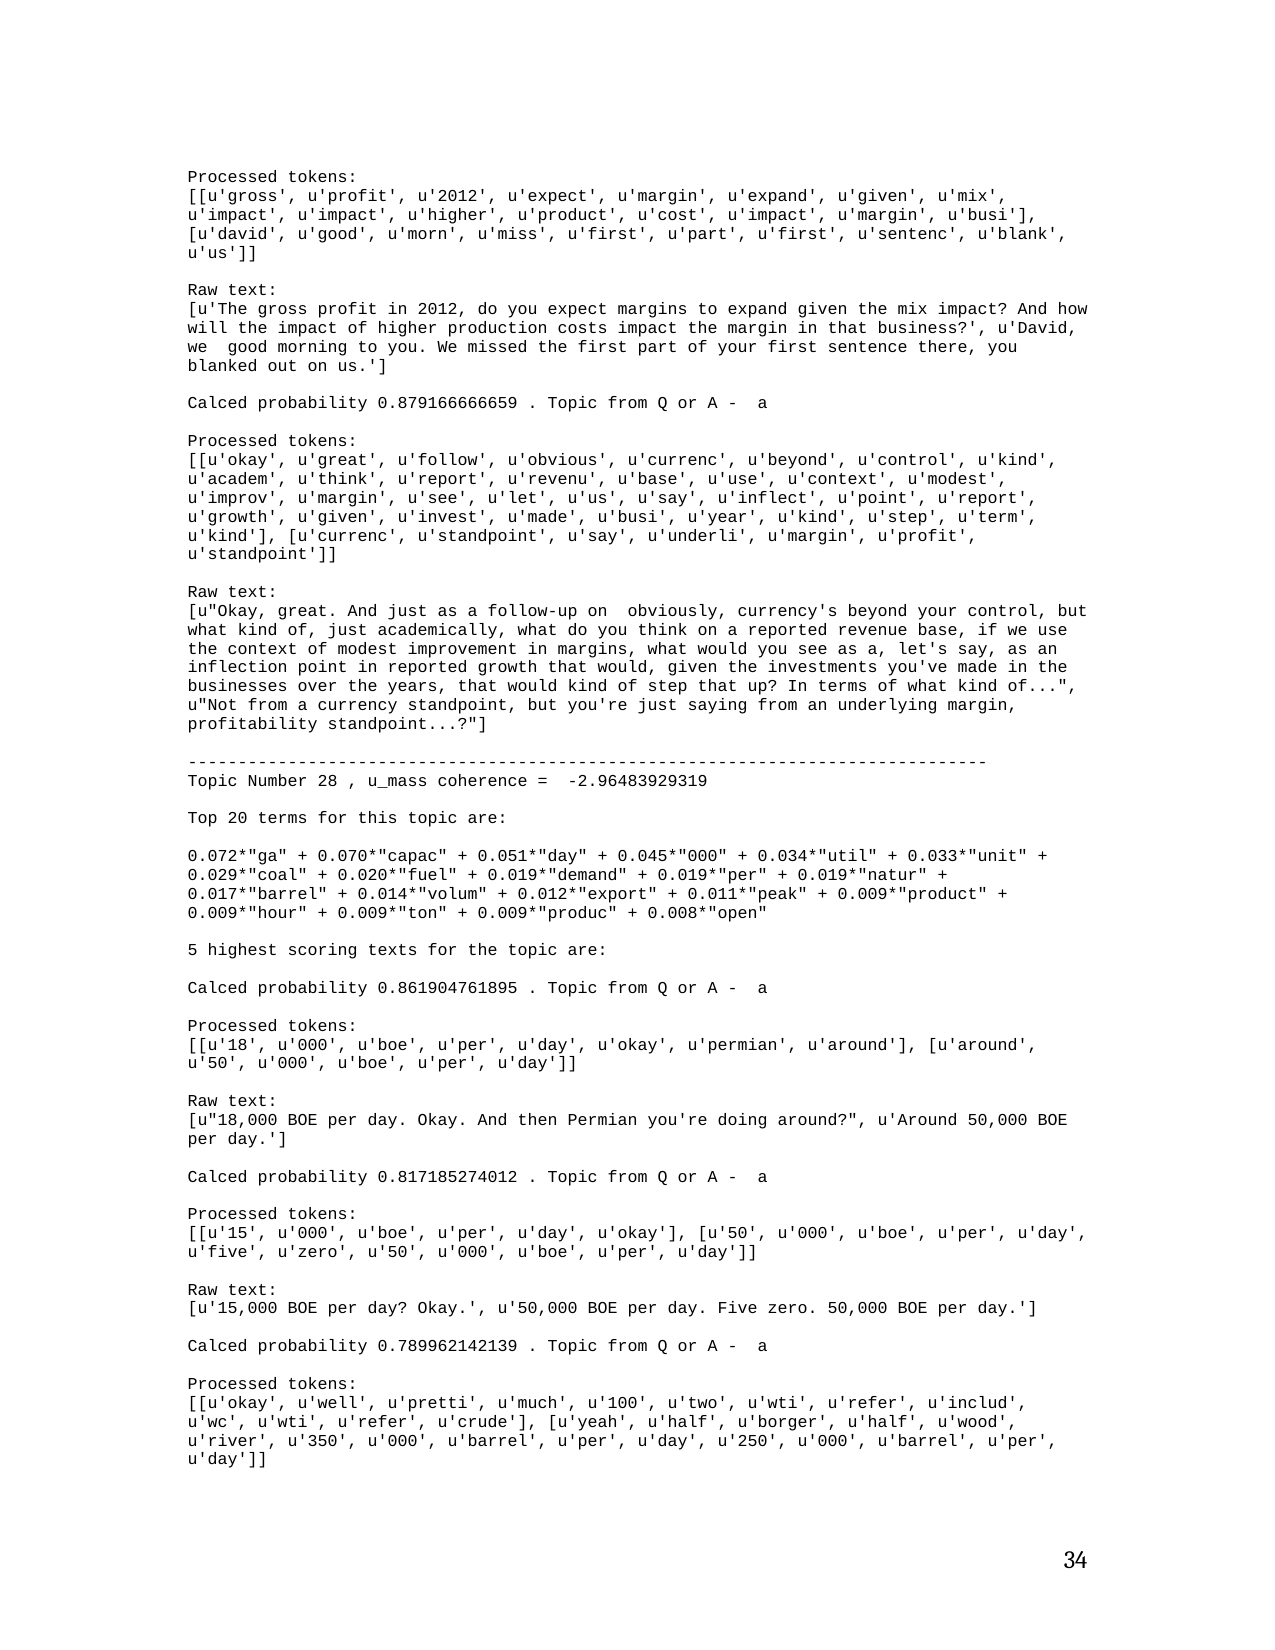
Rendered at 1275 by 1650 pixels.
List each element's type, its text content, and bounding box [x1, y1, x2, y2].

text Processed tokens: [187, 1017, 1087, 1036]
text Calced probability 0.879166666659 . Topic from Q or A - a [187, 395, 1087, 414]
text 0.072*"ga" + 0.070*"capac" + 0.051*"day" + 0.045*"000" + 0.034*"util" + 0.033*"unit" + 0.029*"coal" + 0.020*"fuel" + 0.019*"demand" + 0.019*"per" + 0.019*"natur" + 0.017*"barrel" + 0.014*"volum" + 0.012*"export" + 0.011*"peak" + 0.009*"product" + 0.009*"hour" + 0.009*"ton" + 0.009*"produc" + 0.008*"open" [187, 848, 1087, 923]
text Top 20 terms for this topic are: [187, 810, 1087, 829]
text [u'15,000 BOE per day? Okay.', u'50,000 BOE per day. Five zero. 50,000 BOE per day.'] [187, 1300, 1087, 1319]
text Raw text: [187, 584, 1087, 602]
text [[u'gross', u'profit', u'2012', u'expect', u'margin', u'expand', u'given', u'mix', u'impact', u'impact', u'higher', u'product', u'cost', u'impact', u'margin', u'busi'], [u'david', u'good', u'morn', u'miss', u'first', u'part', u'first', u'sentenc', u'blank', u'us']] [187, 188, 1087, 263]
text [[u'18', u'000', u'boe', u'per', u'day', u'okay', u'permian', u'around'], [u'around', u'50', u'000', u'boe', u'per', u'day']] [187, 1036, 1087, 1074]
text [[u'okay', u'well', u'pretti', u'much', u'100', u'two', u'wti', u'refer', u'includ', u'wc', u'wti', u'refer', u'crude'], [u'yeah', u'half', u'borger', u'half', u'wood', u'river', u'350', u'000', u'barrel', u'per', u'day', u'250', u'000', u'barrel', u'per', u'day']] [187, 1394, 1087, 1470]
text Calced probability 0.817185274012 . Topic from Q or A - a [187, 1168, 1087, 1187]
text Raw text: [187, 1093, 1087, 1112]
text Calced probability 0.789962142139 . Topic from Q or A - a [187, 1338, 1087, 1357]
text [u"Okay, great. And just as a follow-up on obviously, currency's beyond your control, but what kind of, just academically, what do you think on a reported revenue base, if we use the context of modest improvement in margins, what would you see as a, let's say, as an inflection point in reported growth that would, given the investments you've made in the businesses over the years, that would kind of step that up? In terms of what kind of...", u"Not from a currency standpoint, but you're just saying from an underlying margin, profitability standpoint...?"] [187, 602, 1087, 734]
text Raw text: [187, 282, 1087, 301]
text Processed tokens: [187, 1206, 1087, 1225]
text [[u'okay', u'great', u'follow', u'obvious', u'currenc', u'beyond', u'control', u'kind', u'academ', u'think', u'report', u'revenu', u'base', u'use', u'context', u'modest', u'improv', u'margin', u'see', u'let', u'us', u'say', u'inflect', u'point', u'report', u'growth', u'given', u'invest', u'made', u'busi', u'year', u'kind', u'step', u'term', u'kind'], [u'currenc', u'standpoint', u'say', u'underli', u'margin', u'profit', u'standpoint']] [187, 452, 1087, 565]
text Processed tokens: [187, 1376, 1087, 1394]
text Calced probability 0.861904761895 . Topic from Q or A - a [187, 979, 1087, 998]
text [[u'15', u'000', u'boe', u'per', u'day', u'okay'], [u'50', u'000', u'boe', u'per', u'day', u'five', u'zero', u'50', u'000', u'boe', u'per', u'day']] [187, 1225, 1087, 1262]
text [u'The gross profit in 2012, do you expect margins to expand given the mix impact? And how will the impact of higher production costs impact the margin in that business?', u'David, we good morning to you. We missed the first part of your first sentence there, you blanked out on us.'] [187, 301, 1087, 376]
text Raw text: [187, 1281, 1087, 1300]
text Processed tokens: [187, 169, 1087, 188]
text Processed tokens: [187, 433, 1087, 452]
text -------------------------------------------------------------------------------- [187, 753, 1087, 772]
text Topic Number 28 , u_mass coherence = -2.96483929319 [187, 772, 1087, 791]
text 5 highest scoring texts for the topic are: [187, 942, 1087, 961]
text [u"18,000 BOE per day. Okay. And then Permian you're doing around?", u'Around 50,000 BOE per day.'] [187, 1112, 1087, 1149]
